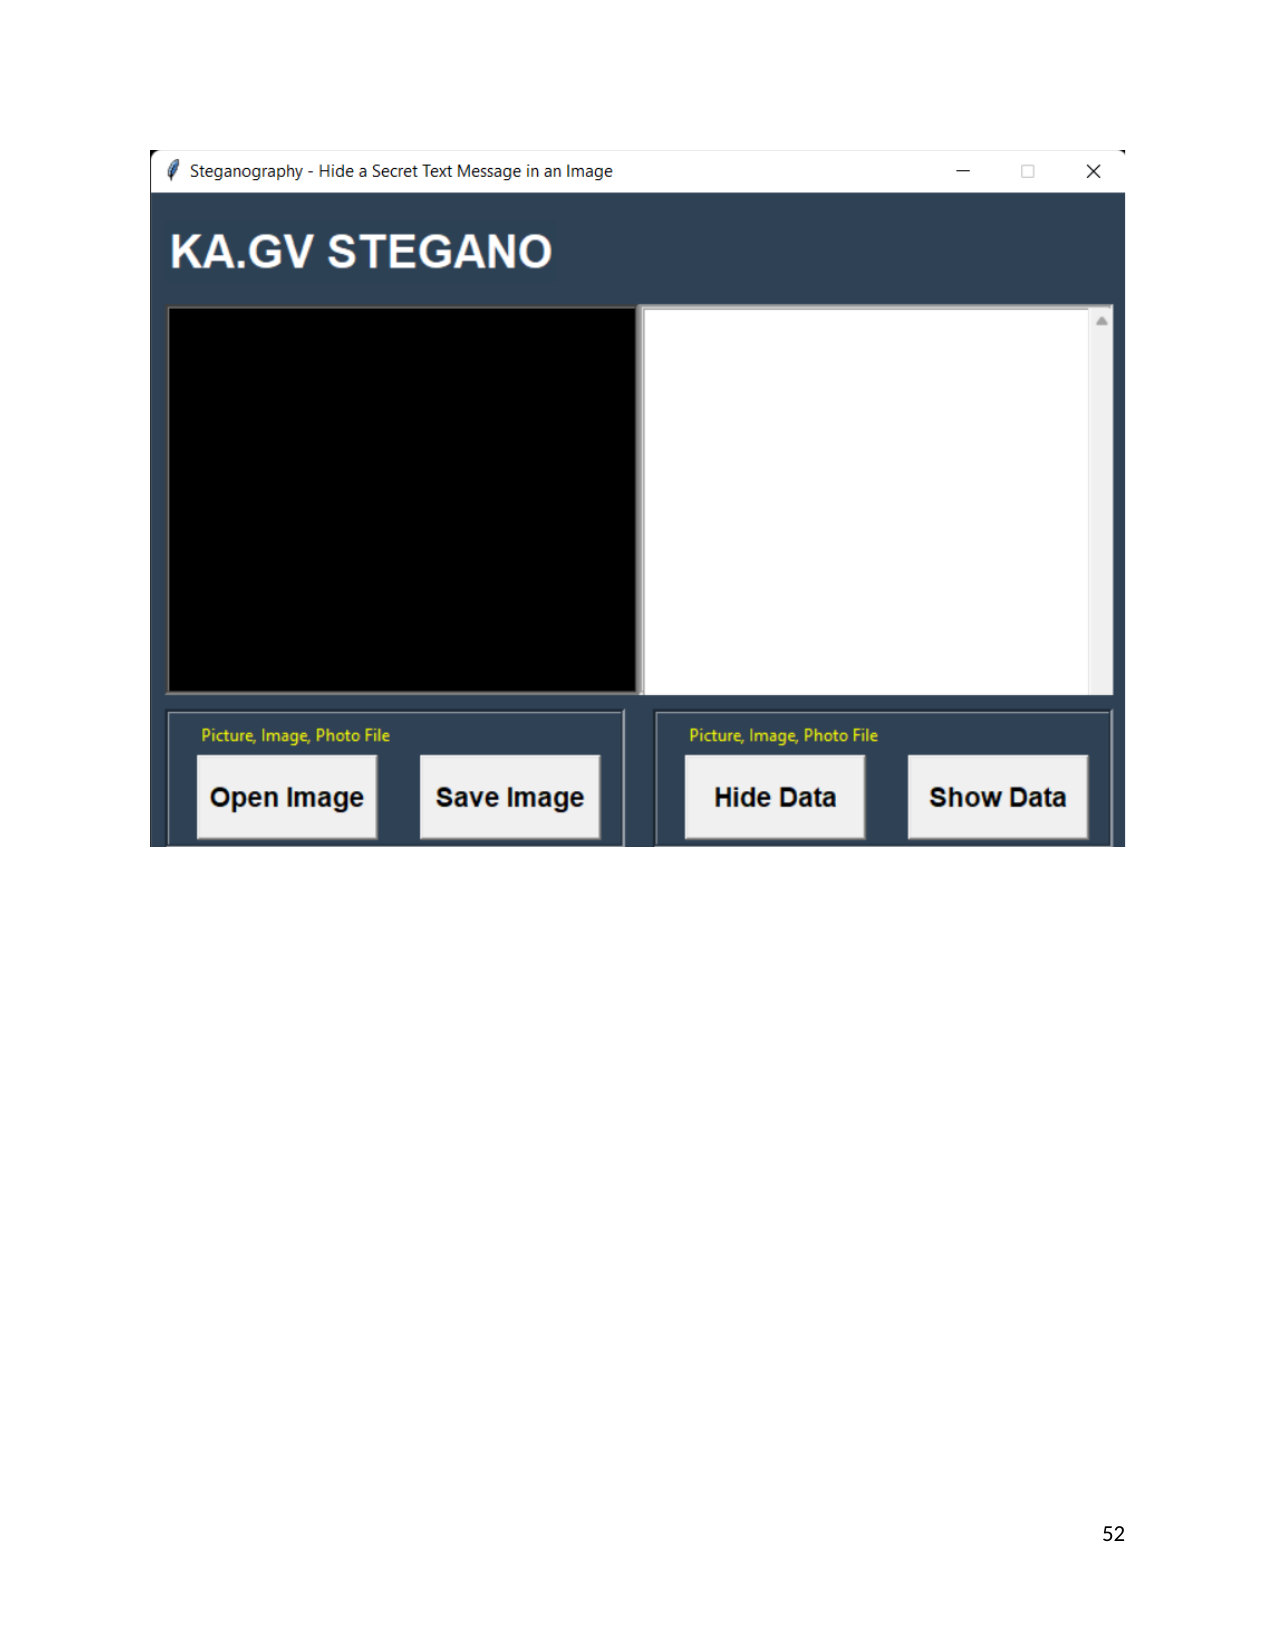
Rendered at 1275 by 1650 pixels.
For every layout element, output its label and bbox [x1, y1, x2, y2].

picture [150, 150, 1125, 847]
